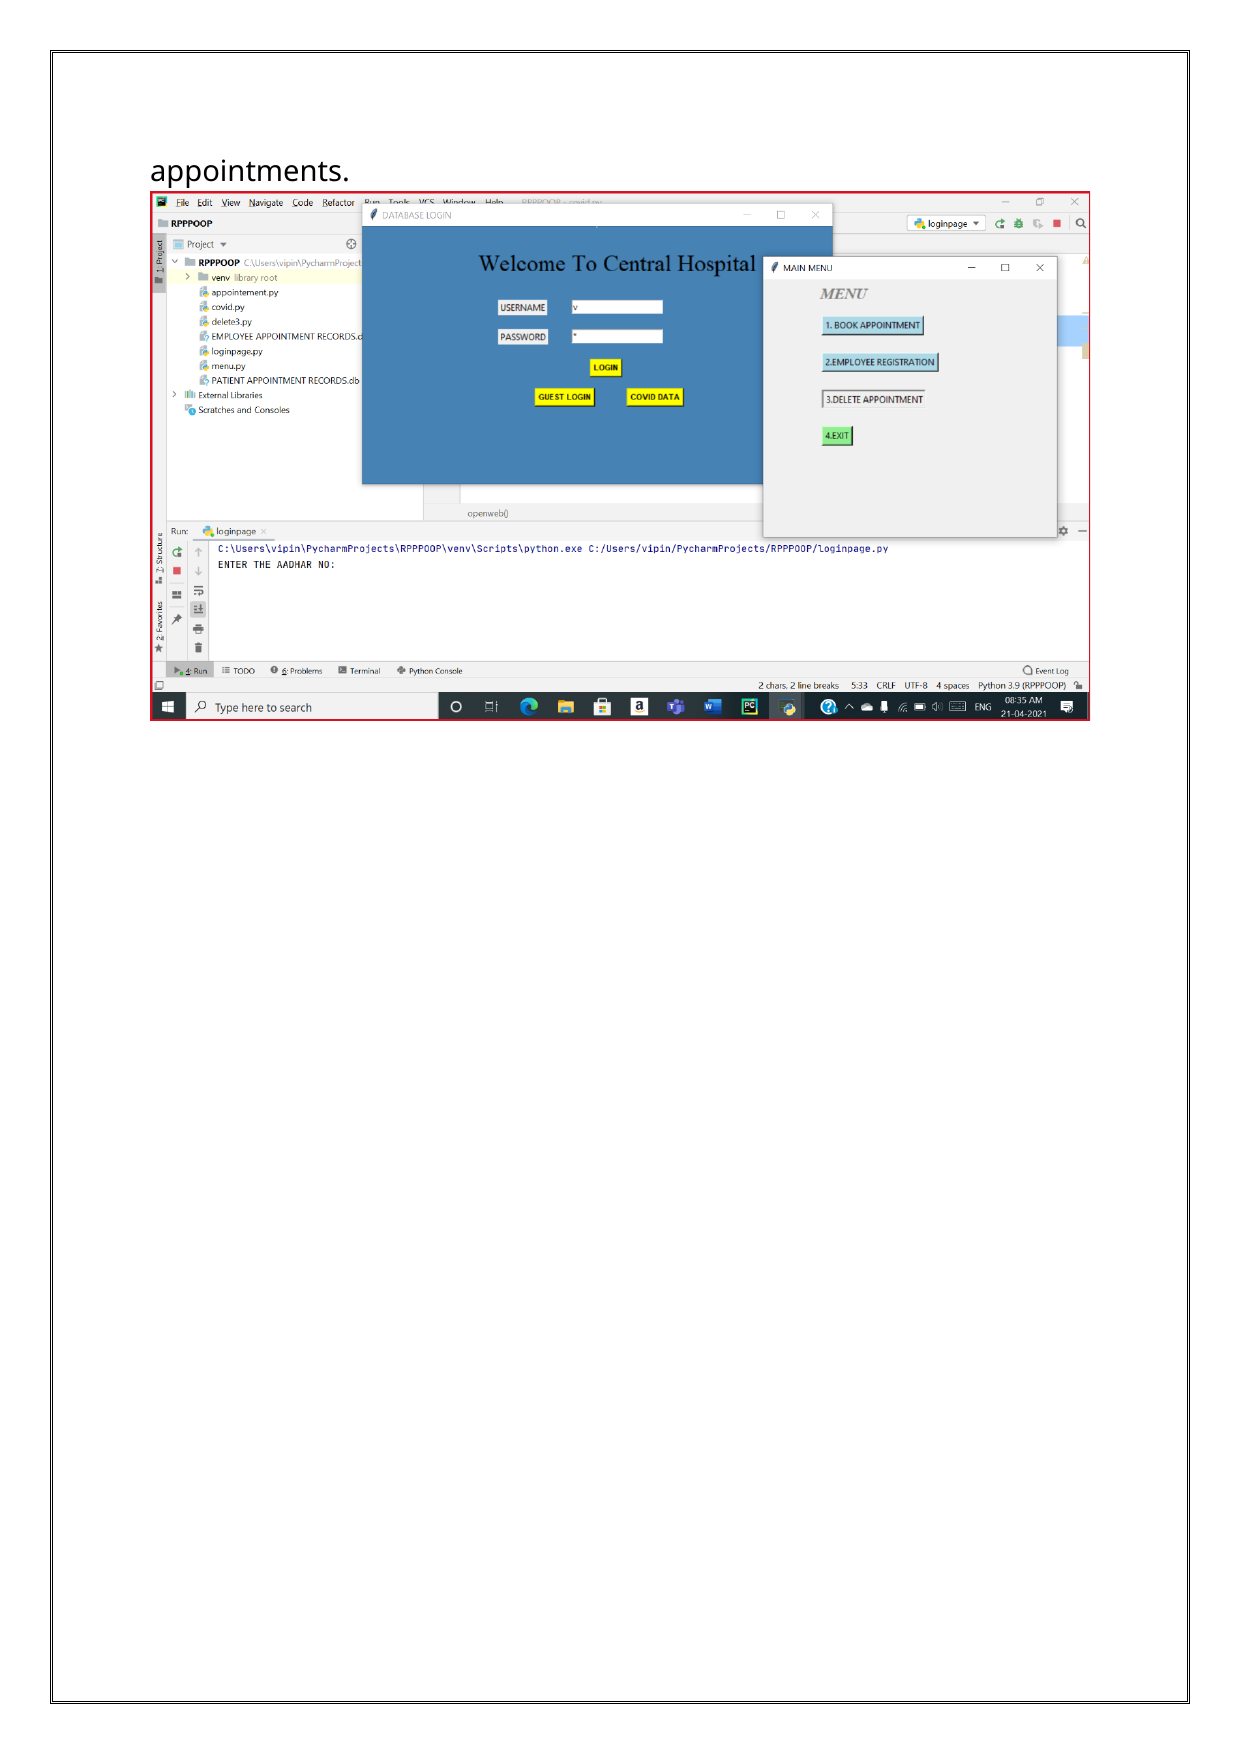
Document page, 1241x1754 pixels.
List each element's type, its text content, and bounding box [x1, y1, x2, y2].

picture [150, 191, 1091, 721]
text 4)Management-System admins can also book appointments and can also register new employees and can delete the cancelled appointments. [150, 150, 1090, 191]
